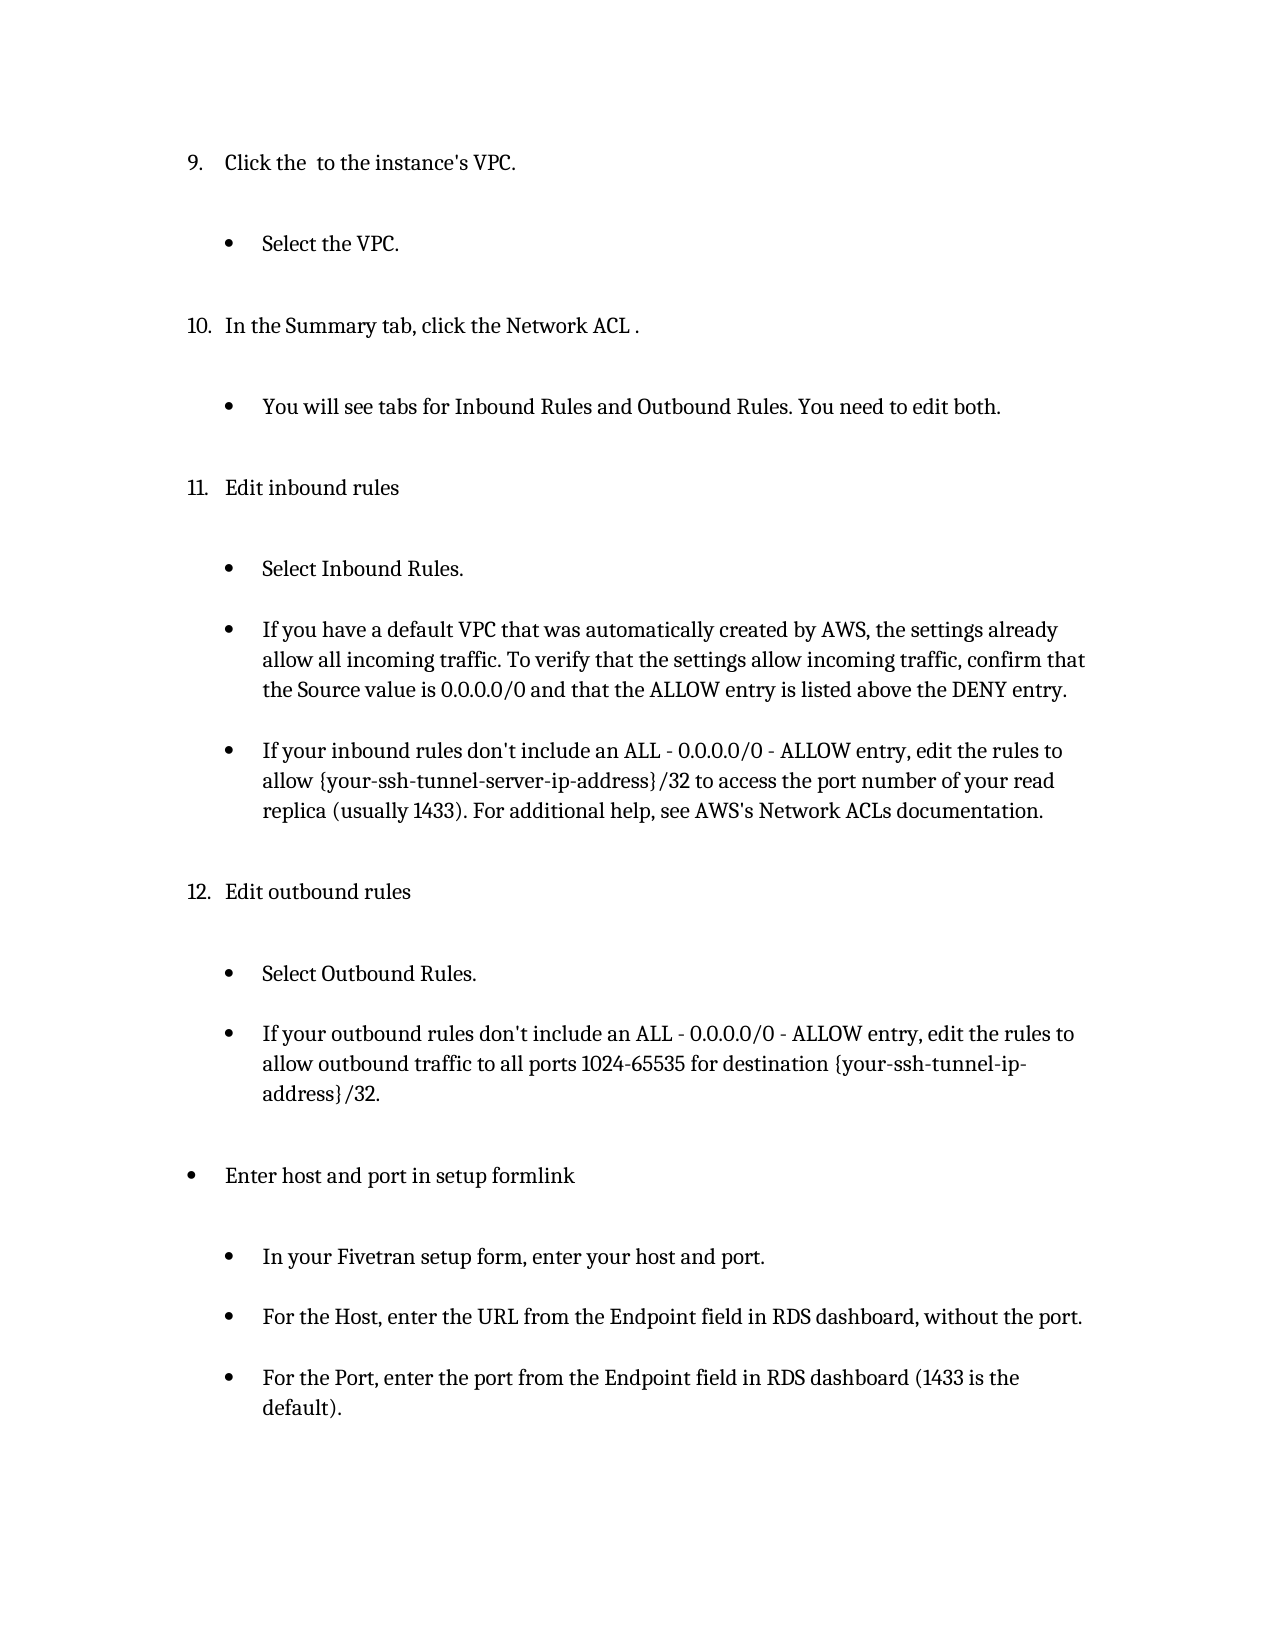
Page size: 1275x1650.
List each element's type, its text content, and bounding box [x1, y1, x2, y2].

list You will see tabs for Inbound Rules and Outbound Rules. You need to edit both. [225, 394, 1087, 450]
list Enter host and port in setup formlink [187, 1162, 1087, 1219]
list If your inbound rules don't include an ALL - 0.0.0.0/0 - ALLOW entry, edit the rules to allow {your-ssh-tunnel-server-ip-address}/32 to access the port number of your read replica (usually 1433). For additional help, see AWS's Network ACLs documentation. [225, 737, 1087, 854]
list In the Summary tab, click the Network ACL . [187, 312, 1087, 369]
list Edit inbound rules [187, 475, 1087, 532]
list Select Outbound Rules. [225, 960, 1087, 1017]
list If your outbound rules don't include an ALL - 0.0.0.0/0 - ALLOW entry, edit the rules to allow outbound traffic to all ports 1024-65535 for destination {your-ssh-tunnel-ip-address}/32. [225, 1021, 1087, 1138]
list Edit outbound rules [187, 879, 1087, 936]
list Select the VPC. [225, 231, 1087, 288]
list For the Port, enter the port from the Endpoint field in RDS dashboard (1433 is the default). [225, 1364, 1087, 1451]
list In your Fivetran setup form, enter your host and port. [225, 1244, 1087, 1300]
list Click the to the instance's VPC. [187, 150, 1087, 207]
list Select Inbound Rules. [225, 556, 1087, 613]
list For the Host, enter the URL from the Endpoint field in RDS dashboard, without the port. [225, 1304, 1087, 1361]
list If you have a default VPC that was automatically created by AWS, the settings already allow all incoming traffic. To verify that the settings allow incoming traffic, confirm that the Source value is 0.0.0.0/0 and that the ALLOW entry is listed above the DENY entry. [225, 617, 1087, 734]
